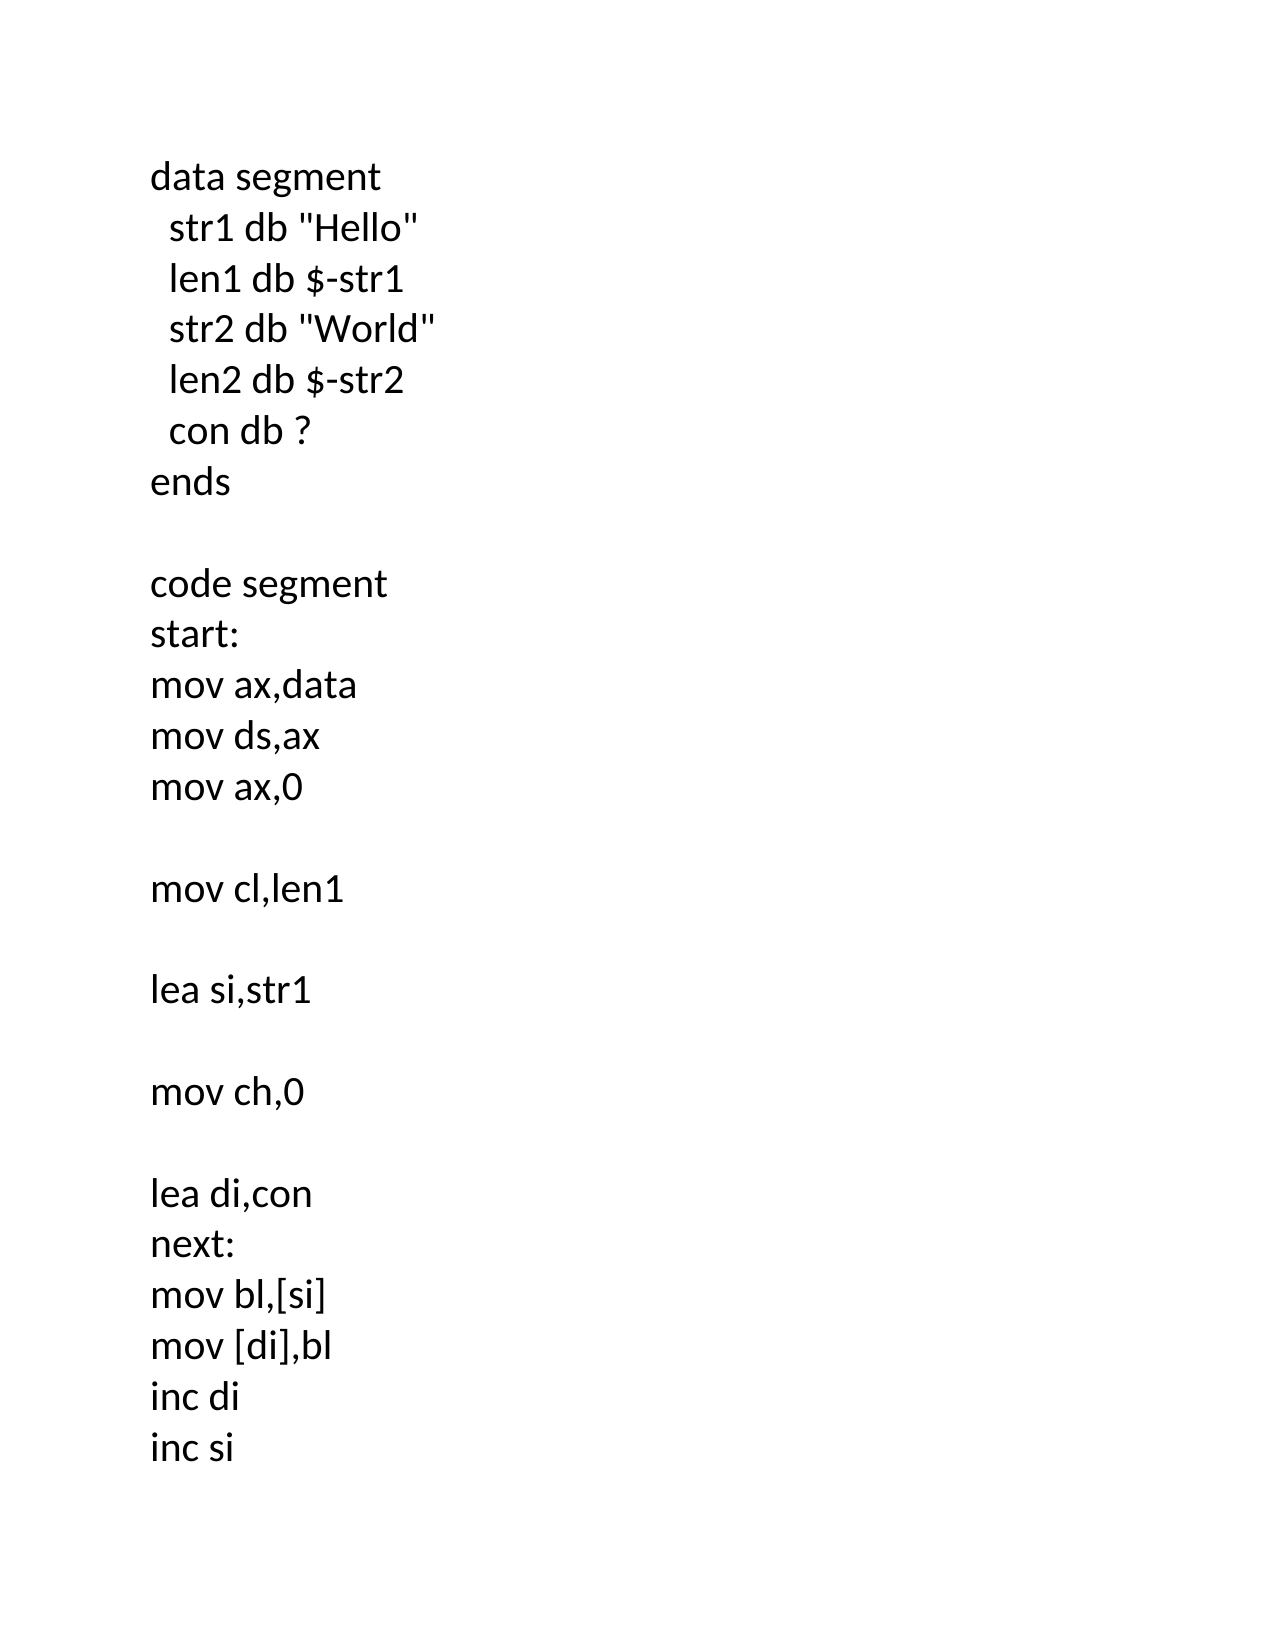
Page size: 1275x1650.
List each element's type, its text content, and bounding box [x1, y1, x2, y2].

text lea si,str1 [150, 963, 1125, 1014]
text inc di [150, 1370, 1125, 1421]
text start: [150, 607, 1125, 658]
text next: [150, 1217, 1125, 1268]
text inc si [150, 1421, 1125, 1472]
text mov ds,ax [150, 709, 1125, 760]
text mov ax,data [150, 658, 1125, 709]
text con db ? [150, 404, 1125, 455]
text len2 db $-str2 [150, 353, 1125, 404]
text len1 db $-str1 [150, 252, 1125, 302]
text data segment [150, 150, 1125, 201]
text ends [150, 455, 1125, 506]
text str2 db "World" [150, 302, 1125, 353]
text mov [di],bl [150, 1319, 1125, 1370]
text mov cl,len1 [150, 862, 1125, 912]
text lea di,con [150, 1167, 1125, 1217]
text mov bl,[si] [150, 1268, 1125, 1319]
text code segment [150, 557, 1125, 607]
text mov ch,0 [150, 1065, 1125, 1116]
text mov ax,0 [150, 760, 1125, 811]
text str1 db "Hello" [150, 201, 1125, 252]
